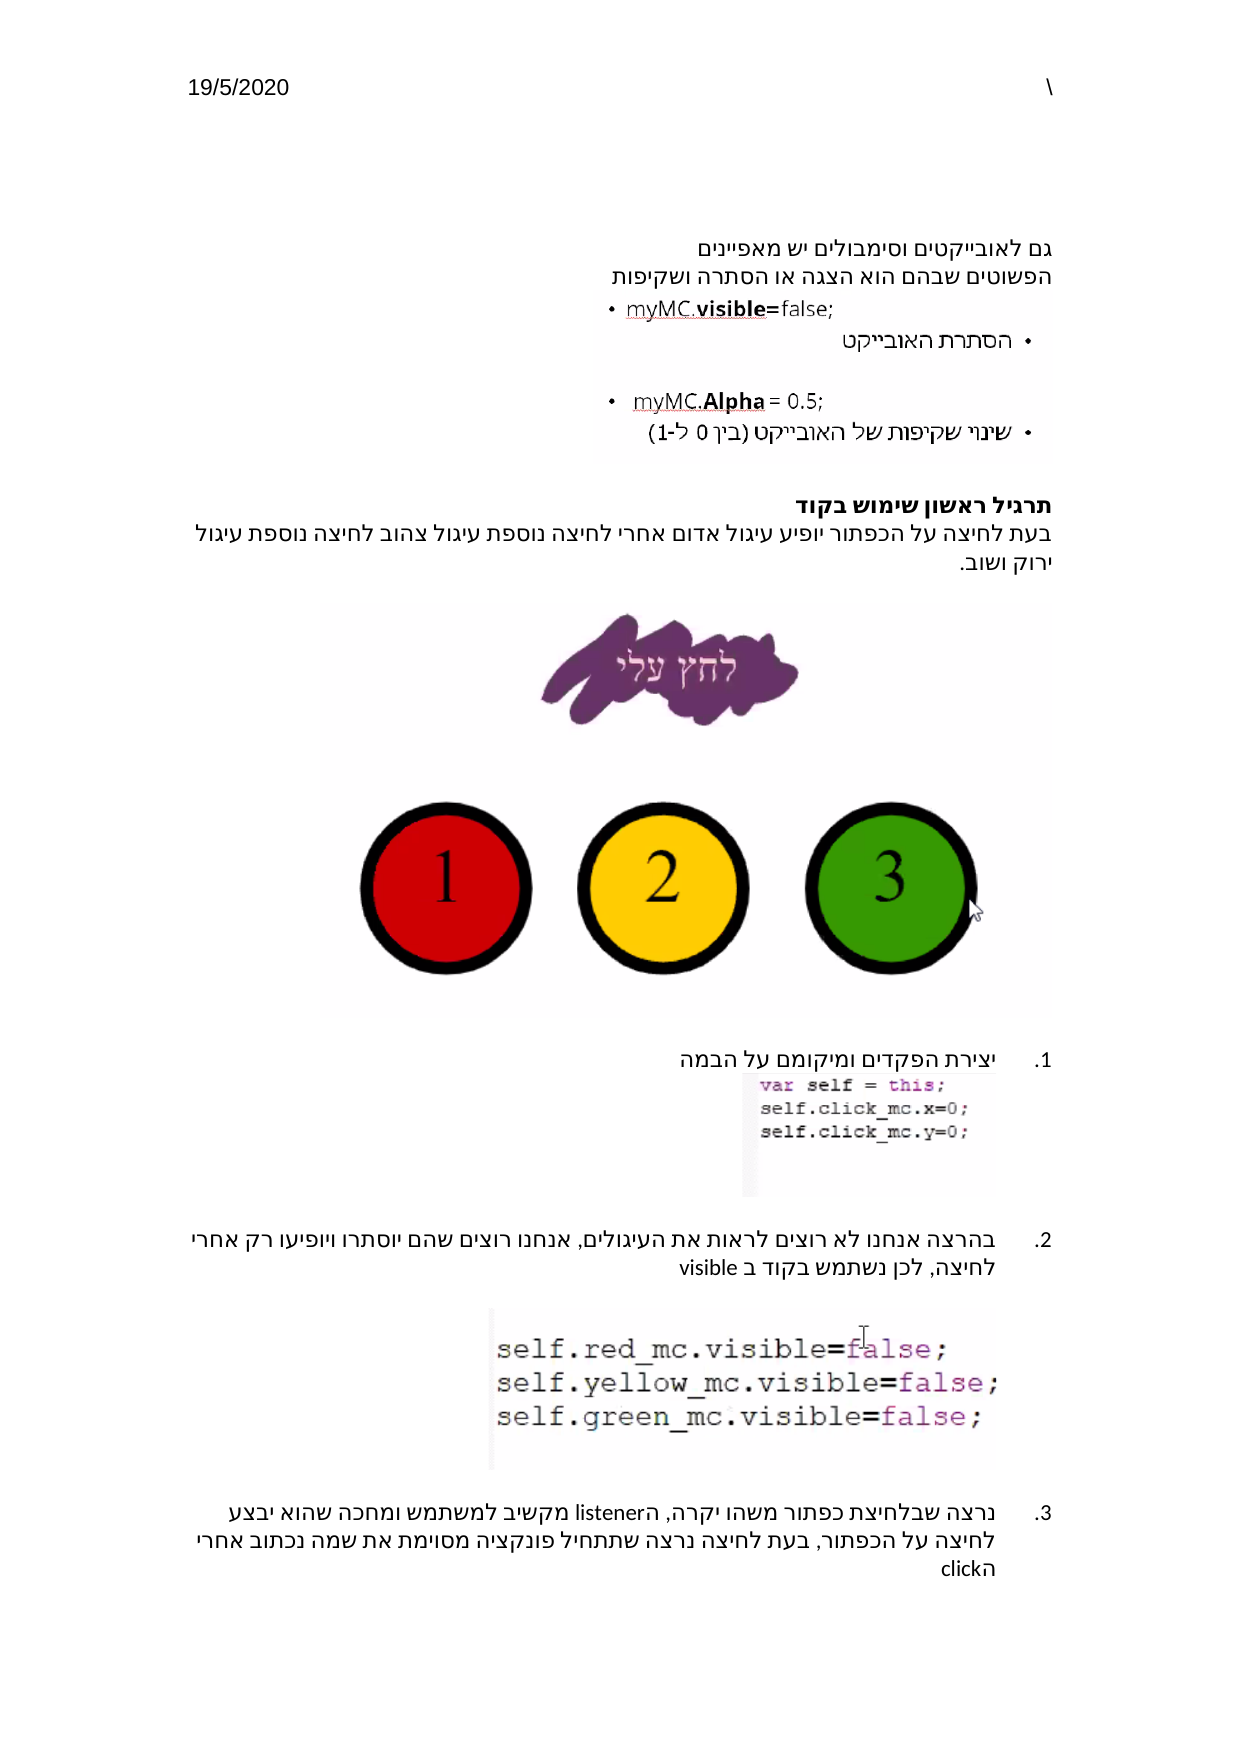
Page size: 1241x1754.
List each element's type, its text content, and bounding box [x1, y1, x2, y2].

list בהרצה אנחנו לא רוצים לראות את העיגולים, אנחנו רוצים שהם יוסתרו ויופיעו רק אחרי לחיצה, לכן נשתמש בקוד ב visible [187, 1225, 1034, 1309]
picture [319, 603, 1053, 1018]
picture [488, 1308, 997, 1470]
list נרצה שבלחיצת כפתור משהו יקרה, הlistener מקשיב למשתמש ומחכה שהוא יבצע לחיצה על הכפתור, בעת לחיצה נרצה שתתחיל פונקציה מסוימת את שמה נכתוב אחרי הclick [187, 1498, 1034, 1582]
picture [742, 1073, 997, 1197]
text תרגיל ראשון שימוש בקוד בעת לחיצה על הכפתור יופיע עיגול אדום אחרי לחיצה נוספת עיגול צהוב לחיצה נוספת עיגול ירוק ושוב. [187, 492, 1053, 604]
list יצירת הפקדים ומיקומם על הבמה [187, 1045, 1034, 1073]
text הפשוטים שבהם הוא הצגה או הסתרה ושקיפות [187, 262, 1053, 290]
text גם לאובייקטים וסימבולים יש מאפיינים [187, 234, 1053, 262]
picture [593, 290, 1053, 464]
